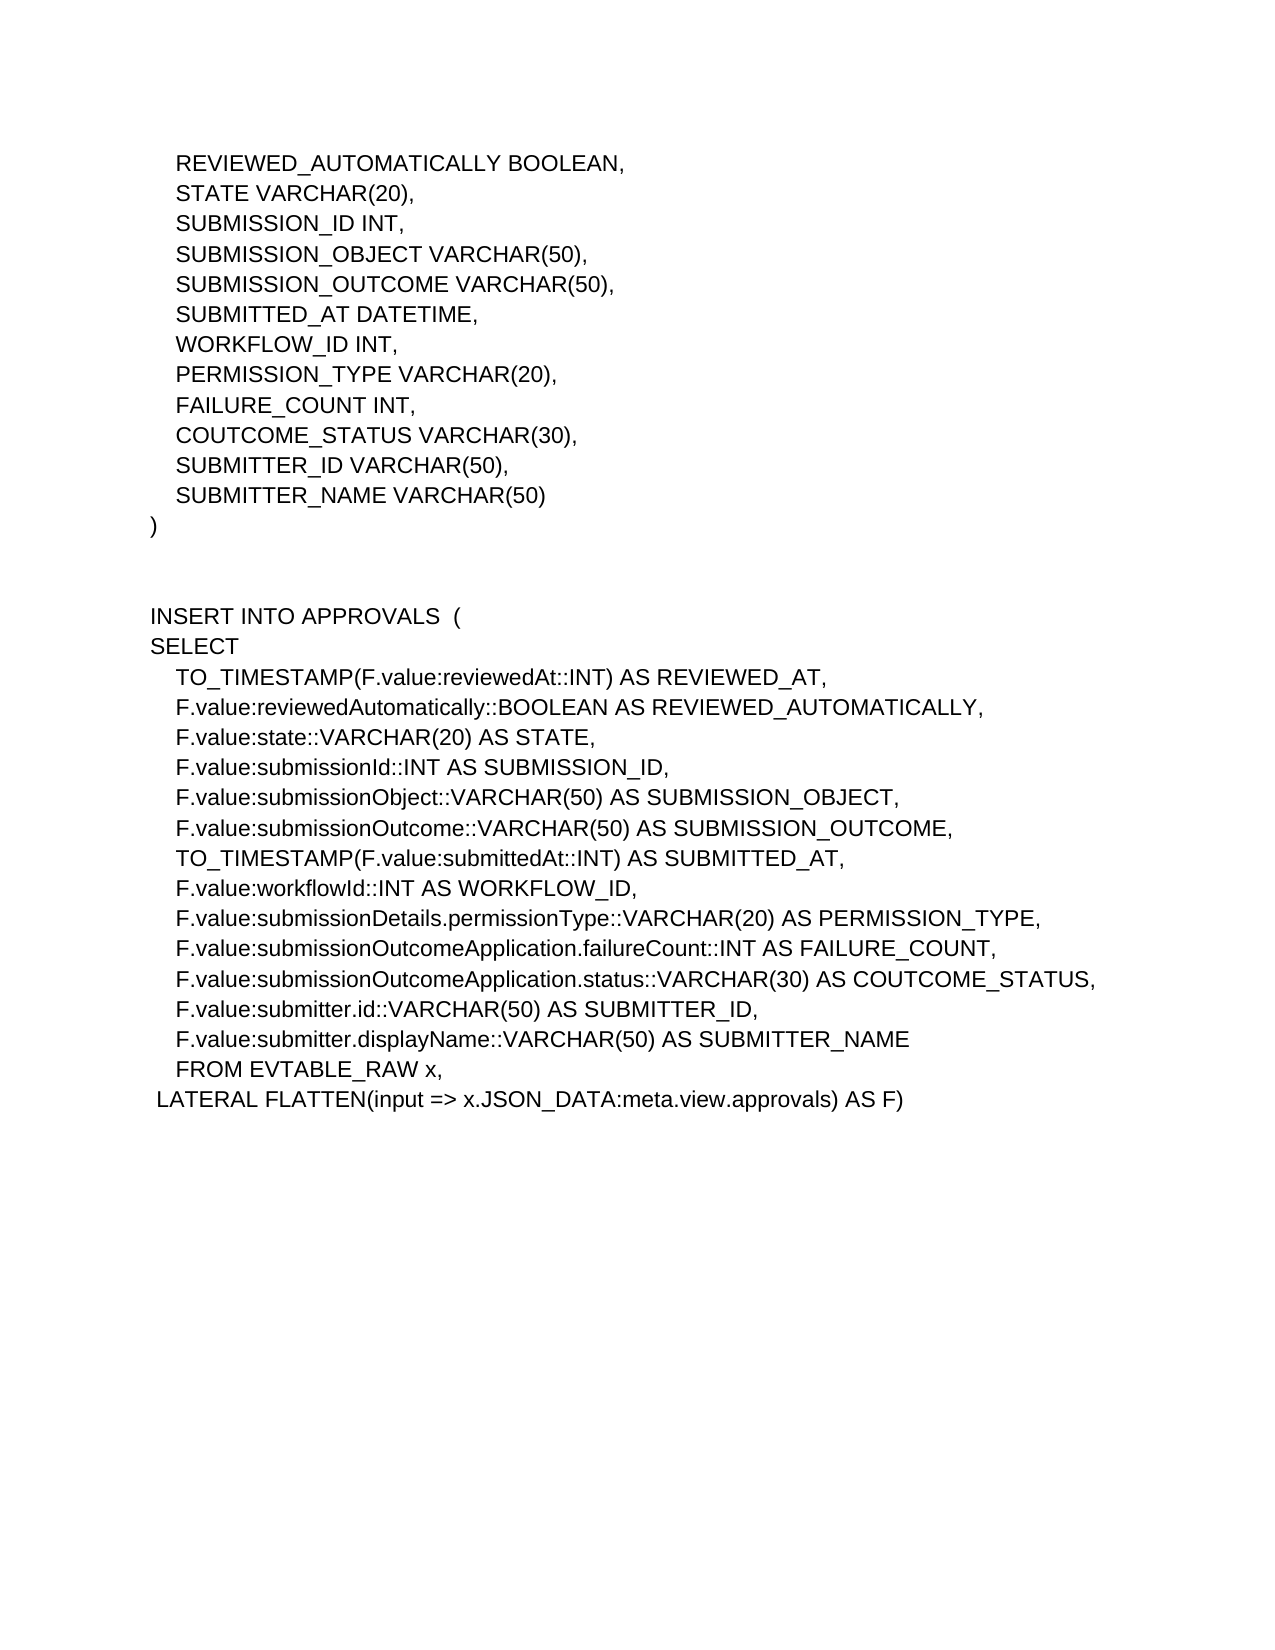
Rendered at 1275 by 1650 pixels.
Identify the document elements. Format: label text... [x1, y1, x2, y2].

text SUBMITTER_NAME VARCHAR(50) [150, 482, 1125, 509]
text ) [150, 512, 1125, 539]
text STATE VARCHAR(20), [150, 180, 1125, 207]
text TO_TIMESTAMP(F.value:reviewedAt::INT) AS REVIEWED_AT, [150, 663, 1125, 690]
text SUBMITTER_ID VARCHAR(50), [150, 452, 1125, 478]
text F.value:submitter.id::VARCHAR(50) AS SUBMITTER_ID, [150, 996, 1125, 1022]
text TO_TIMESTAMP(F.value:submittedAt::INT) AS SUBMITTED_AT, [150, 845, 1125, 871]
text SELECT [150, 633, 1125, 660]
text SUBMISSION_OBJECT VARCHAR(50), [150, 241, 1125, 267]
text F.value:reviewedAutomatically::BOOLEAN AS REVIEWED_AUTOMATICALLY, [150, 694, 1125, 720]
text F.value:submissionObject::VARCHAR(50) AS SUBMISSION_OBJECT, [150, 784, 1125, 811]
text F.value:submissionOutcome::VARCHAR(50) AS SUBMISSION_OUTCOME, [150, 814, 1125, 841]
text COUTCOME_STATUS VARCHAR(30), [150, 422, 1125, 448]
text SUBMISSION_OUTCOME VARCHAR(50), [150, 271, 1125, 297]
text F.value:submissionOutcomeApplication.failureCount::INT AS FAILURE_COUNT, [150, 935, 1125, 962]
text F.value:submissionOutcomeApplication.status::VARCHAR(30) AS COUTCOME_STATUS, [150, 966, 1125, 992]
text REVIEWED_AUTOMATICALLY BOOLEAN, [150, 150, 1125, 176]
text F.value:workflowId::INT AS WORKFLOW_ID, [150, 875, 1125, 901]
text F.value:state::VARCHAR(20) AS STATE, [150, 724, 1125, 750]
text F.value:submitter.displayName::VARCHAR(50) AS SUBMITTER_NAME [150, 1026, 1125, 1052]
text WORKFLOW_ID INT, [150, 331, 1125, 358]
text F.value:submissionId::INT AS SUBMISSION_ID, [150, 754, 1125, 781]
text PERMISSION_TYPE VARCHAR(20), [150, 361, 1125, 388]
text LATERAL FLATTEN(input => x.JSON_DATA:meta.view.approvals) AS F) [150, 1086, 1125, 1113]
text FAILURE_COUNT INT, [150, 392, 1125, 418]
text F.value:submissionDetails.permissionType::VARCHAR(20) AS PERMISSION_TYPE, [150, 905, 1125, 932]
text INSERT INTO APPROVALS ( [150, 603, 1125, 629]
text FROM EVTABLE_RAW x, [150, 1056, 1125, 1083]
text SUBMITTED_AT DATETIME, [150, 301, 1125, 327]
text SUBMISSION_ID INT, [150, 210, 1125, 237]
